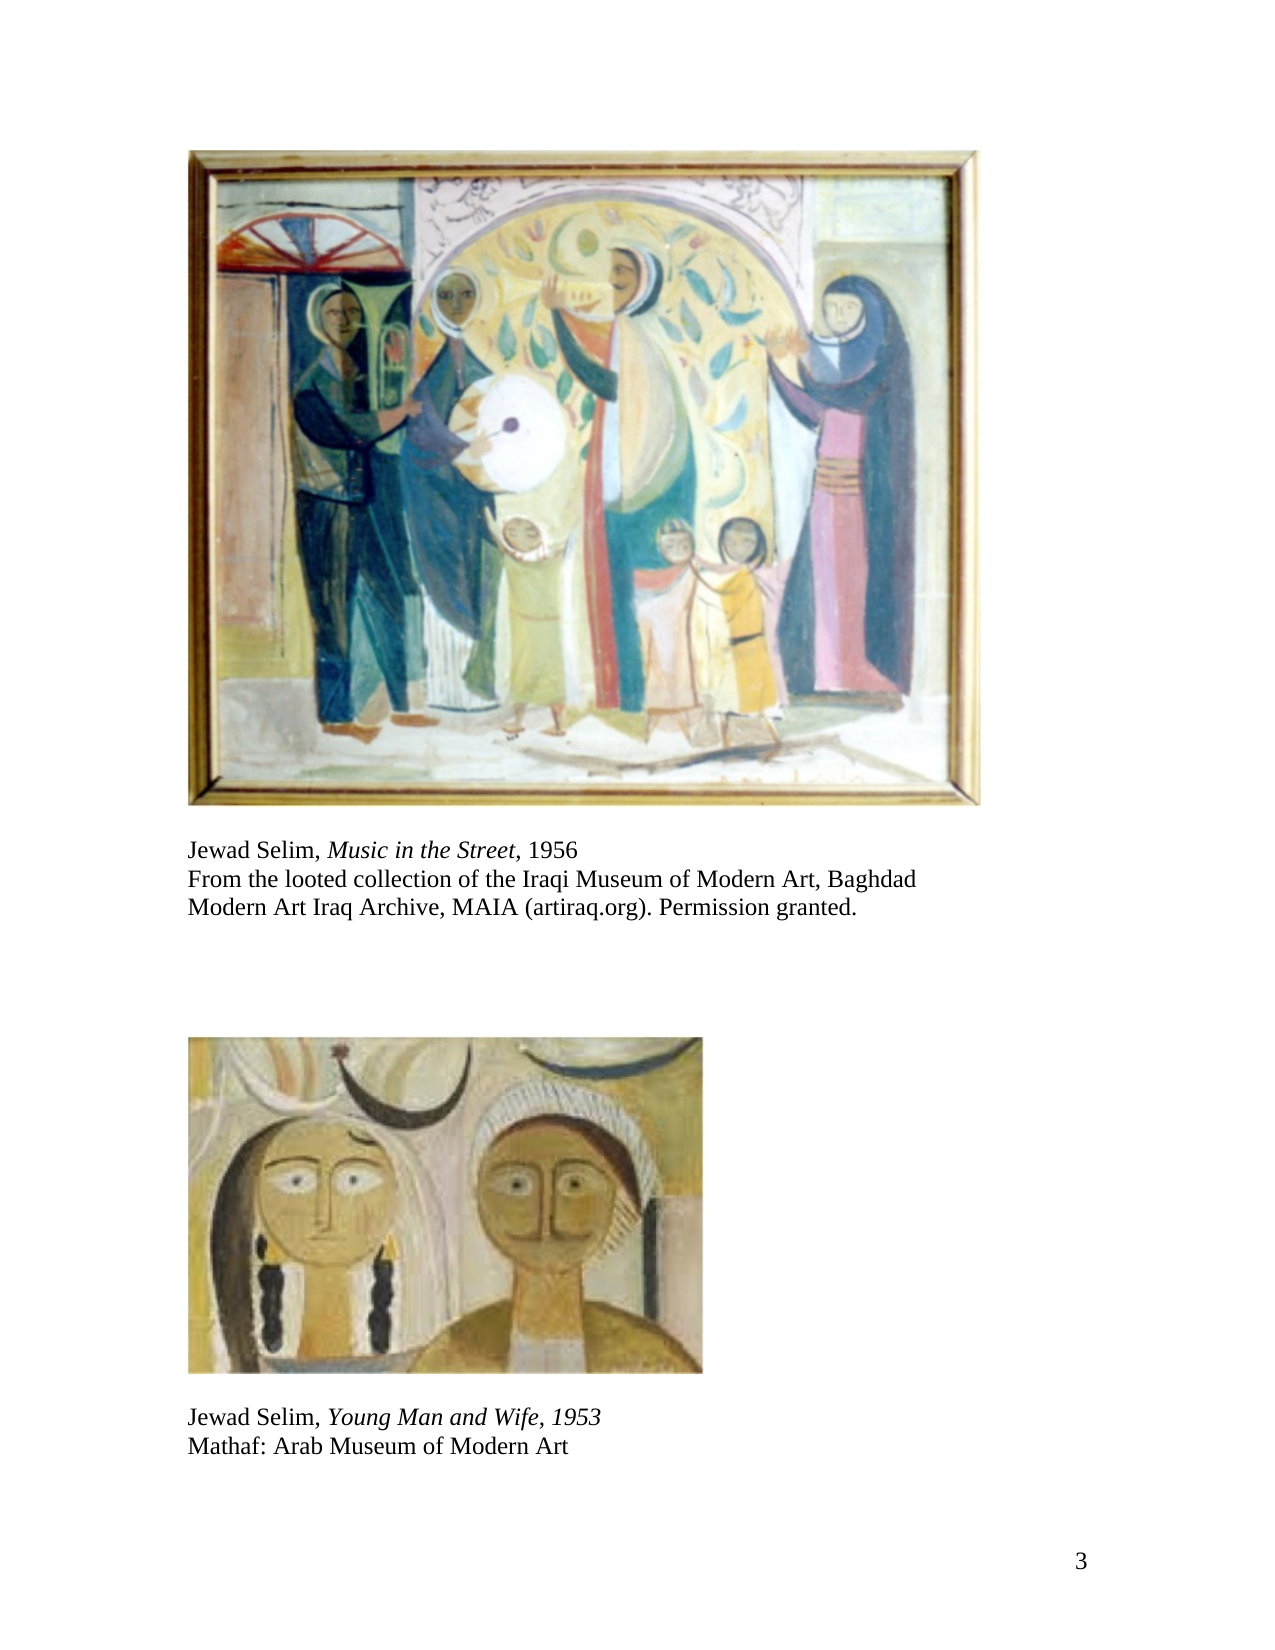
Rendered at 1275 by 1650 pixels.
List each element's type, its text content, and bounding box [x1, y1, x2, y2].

picture [187, 1036, 704, 1374]
text Jewad Selim, Music in the Street, 1956 [187, 835, 1087, 864]
text From the looted collection of the Iraqi Museum of Modern Art, Baghdad [187, 864, 1087, 892]
picture [187, 150, 982, 807]
text Modern Art Iraq Archive, MAIA (artiraq.org). Permission granted. [187, 892, 1087, 921]
text Mathaf: Arab Museum of Modern Art [187, 1431, 1087, 1460]
text Jewad Selim, Young Man and Wife, 1953 [187, 1402, 1087, 1431]
